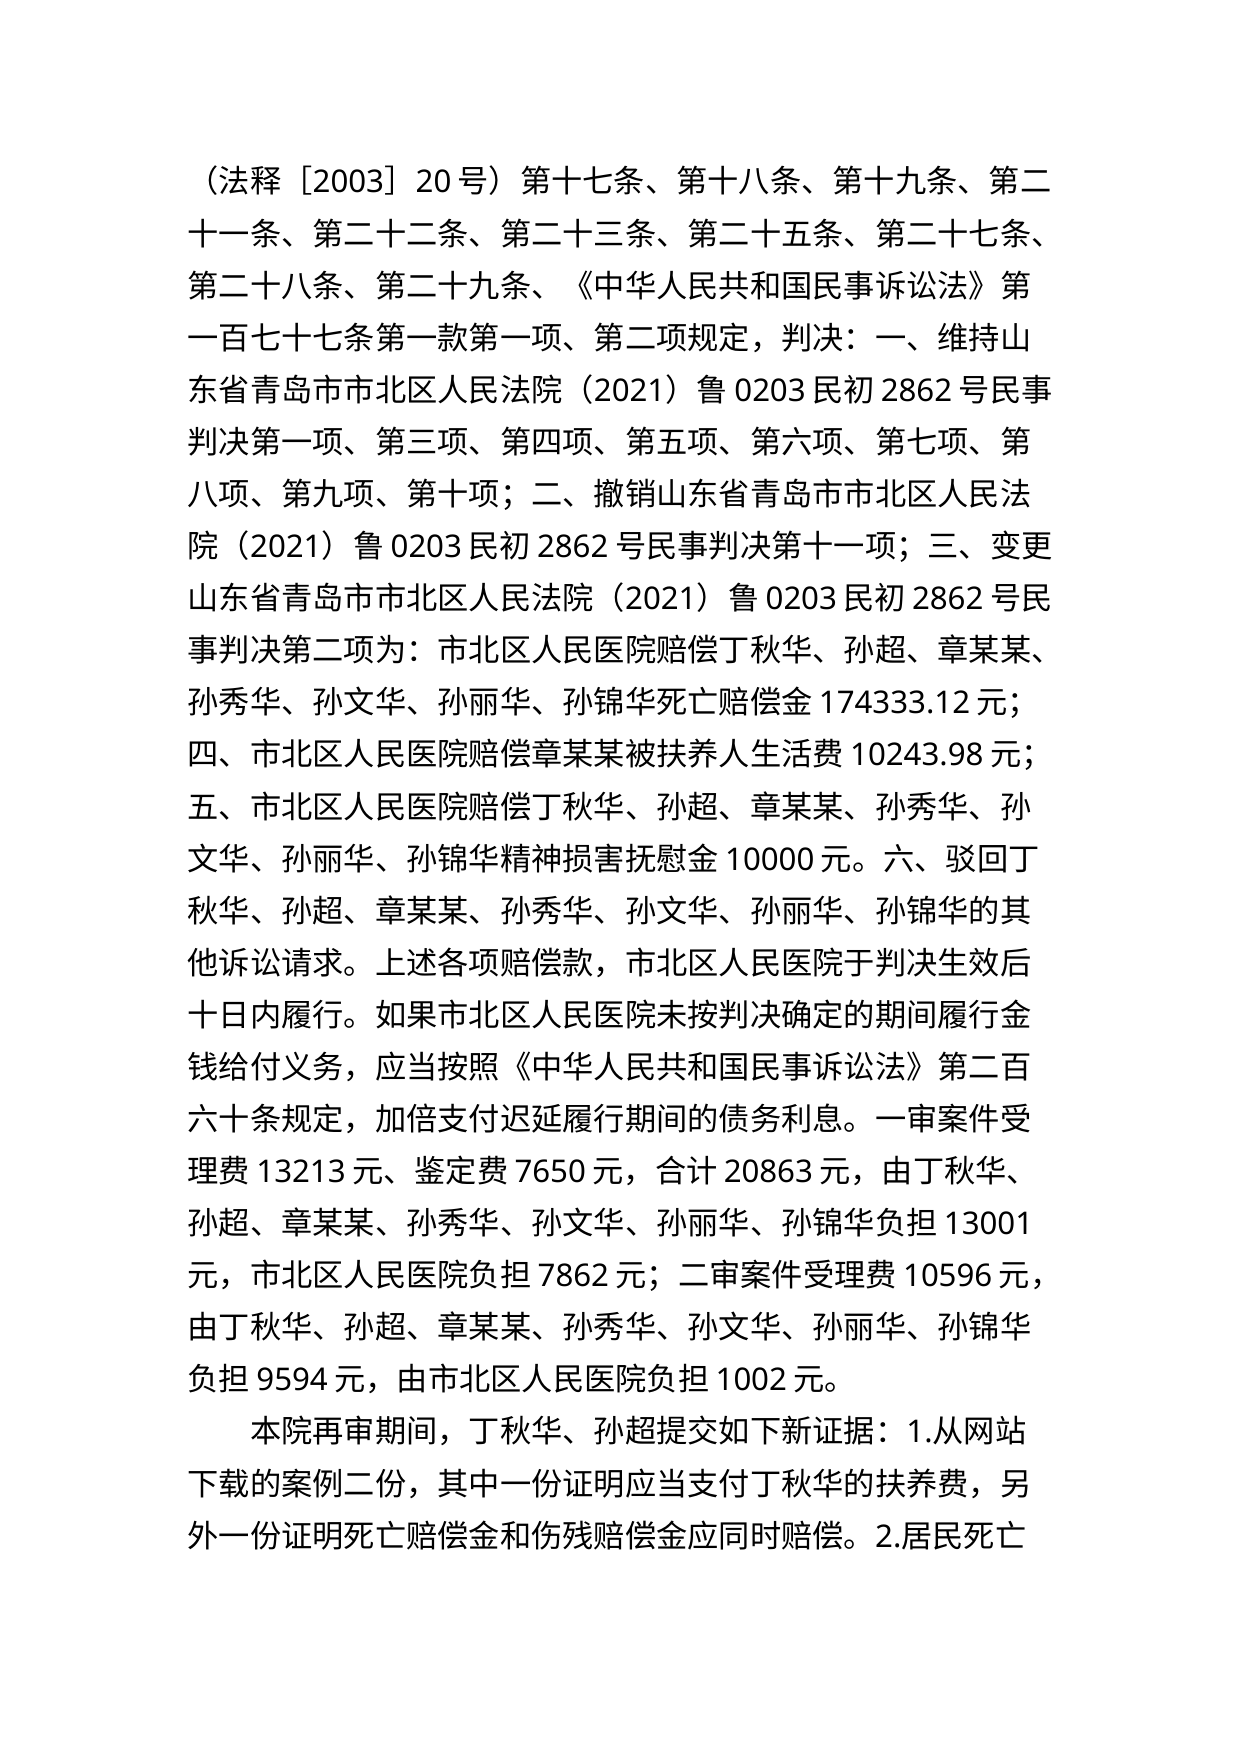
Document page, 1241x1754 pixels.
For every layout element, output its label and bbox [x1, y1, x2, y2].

text [187, 1400, 1053, 1556]
text [187, 150, 1053, 1400]
